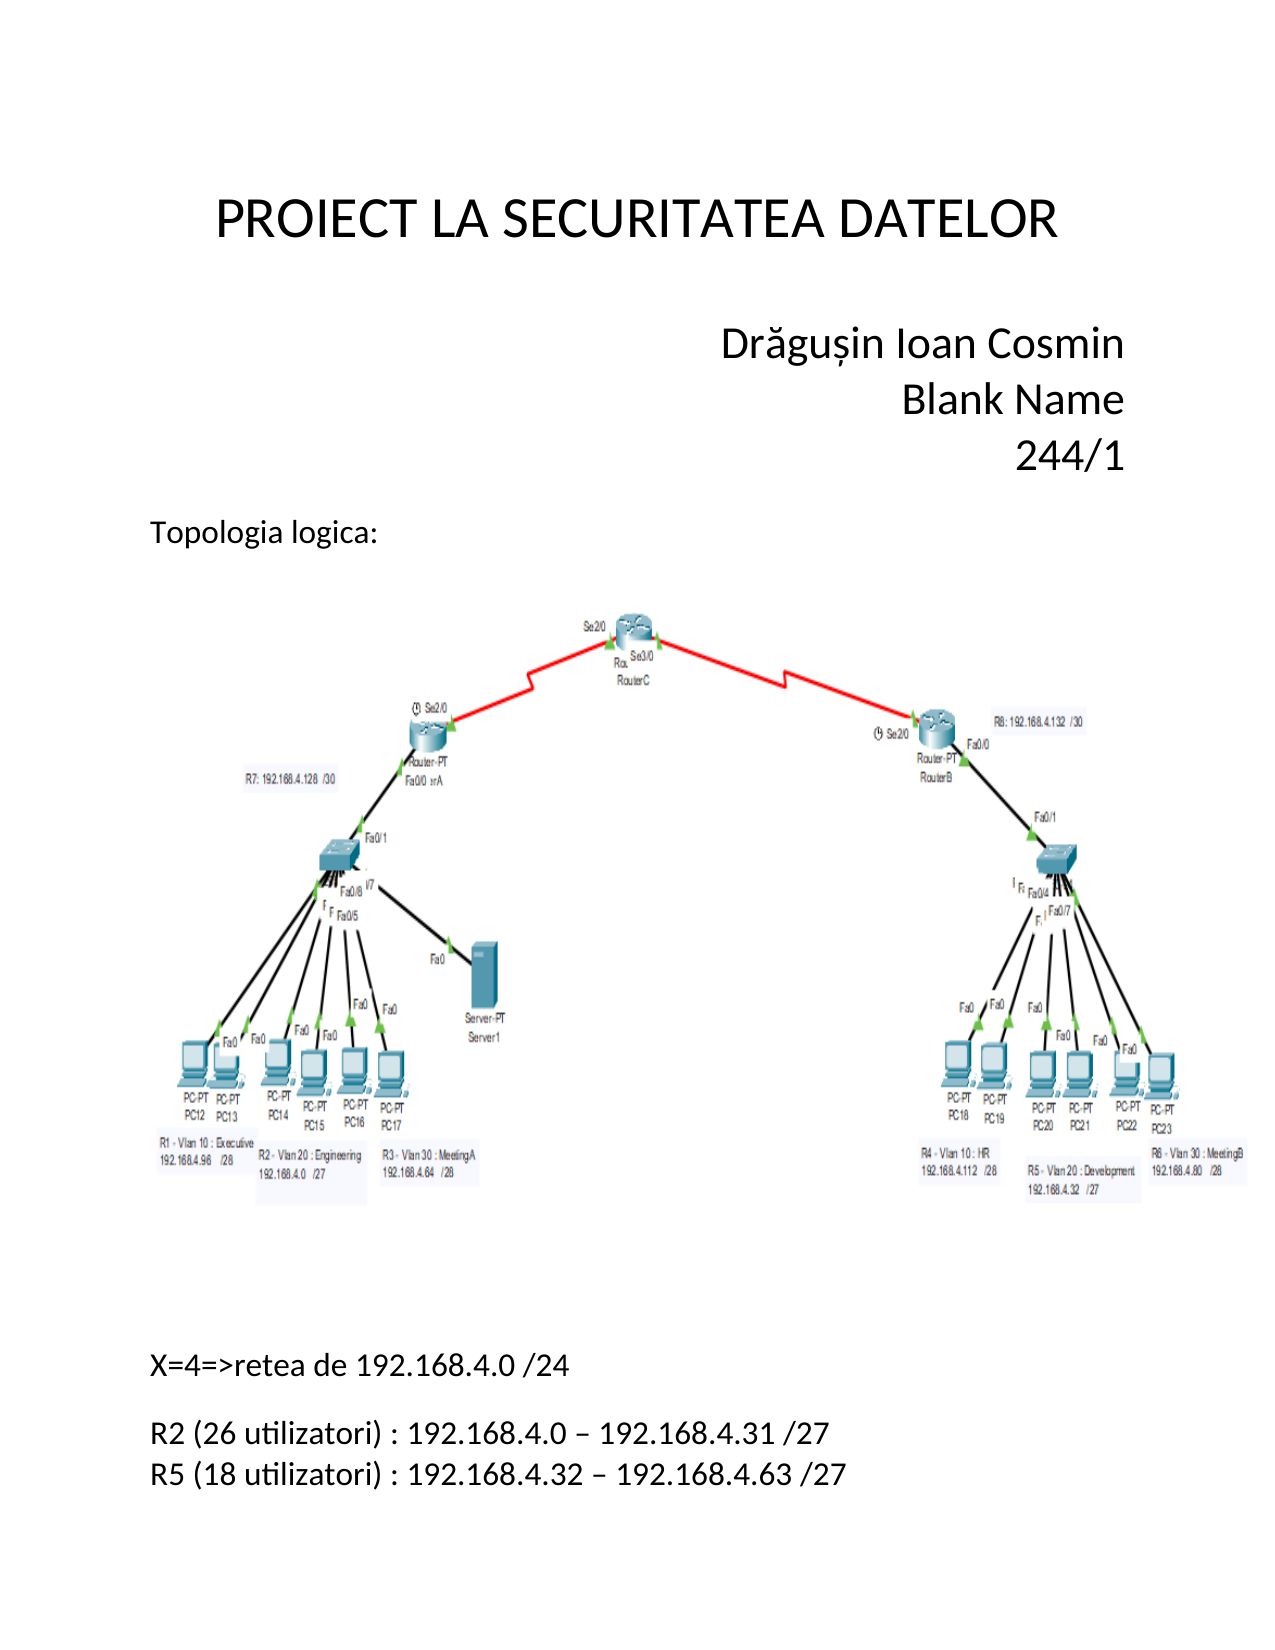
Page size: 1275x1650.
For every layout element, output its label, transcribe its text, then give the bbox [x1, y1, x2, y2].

picture [150, 578, 1269, 1252]
text Drăgușin Ioan Cosmin [150, 314, 1125, 370]
text Blank Name [150, 370, 1125, 426]
text Topologia logica: [150, 511, 1125, 551]
text X=4=>retea de 192.168.4.0 /24 [150, 1344, 1125, 1385]
text PROIECT LA SECURITATEA DATELOR [150, 181, 1125, 252]
text 244/1 [150, 426, 1125, 482]
text R5 (18 utilizatori) : 192.168.4.32 – 192.168.4.63 /27 [150, 1453, 1125, 1493]
text R2 (26 utilizatori) : 192.168.4.0 – 192.168.4.31 /27 [150, 1412, 1125, 1453]
